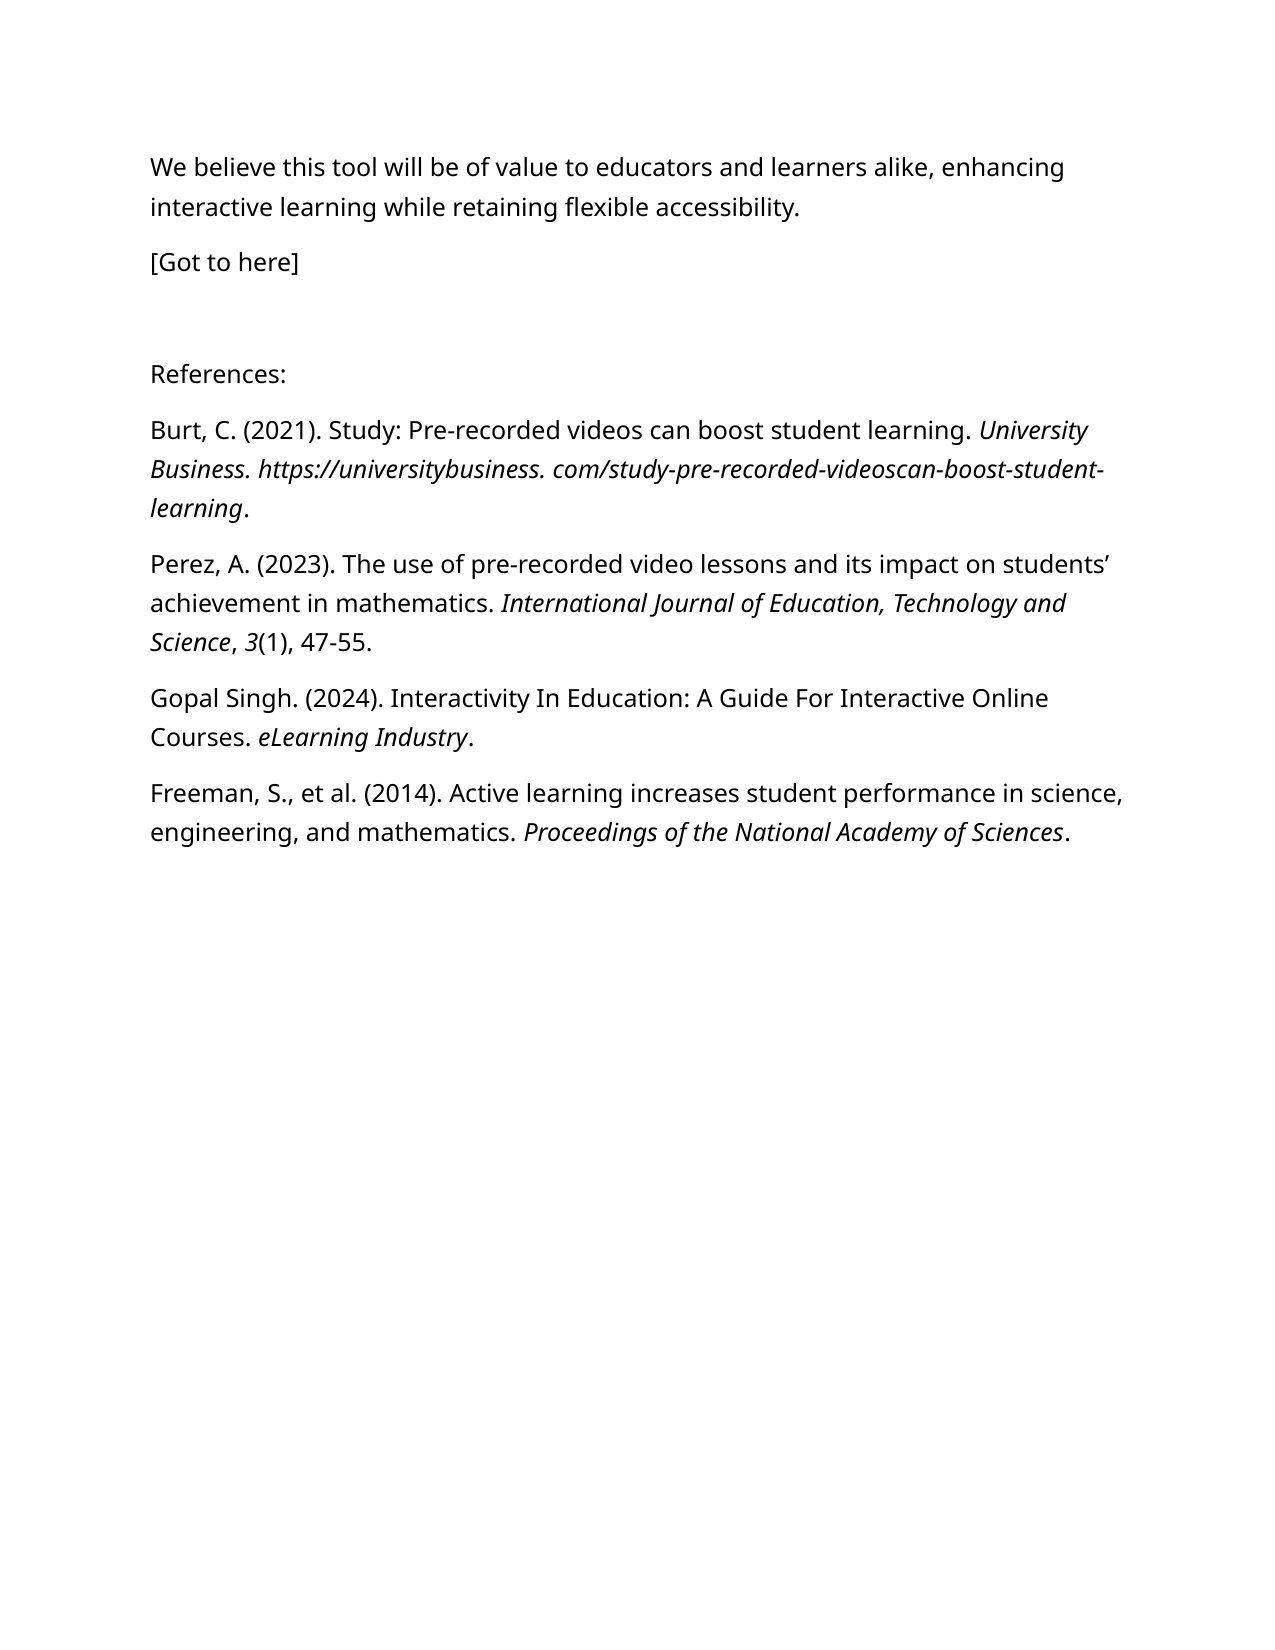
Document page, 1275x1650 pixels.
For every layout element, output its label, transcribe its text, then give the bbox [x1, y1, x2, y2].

text Perez, A. (2023). The use of pre-recorded video lessons and its impact on students’ achievement in mathematics. International Journal of Education, Technology and Science, 3(1), 47-55. [150, 547, 1125, 659]
text Freeman, S., et al. (2014). Active learning increases student performance in science, engineering, and mathematics. Proceedings of the National Academy of Sciences. [150, 776, 1125, 849]
text [Got to here] [150, 245, 1125, 279]
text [150, 150, 1125, 223]
text Gopal Singh. (2024). Interactivity In Education: A Guide For Interactive Online Courses. eLearning Industry. [150, 681, 1125, 754]
text Burt, C. (2021). Study: Pre-recorded videos can boost student learning. University Business. https://universitybusiness. com/study-pre-recorded-videoscan-boost-student-learning. [150, 412, 1125, 525]
text References: [150, 357, 1125, 391]
